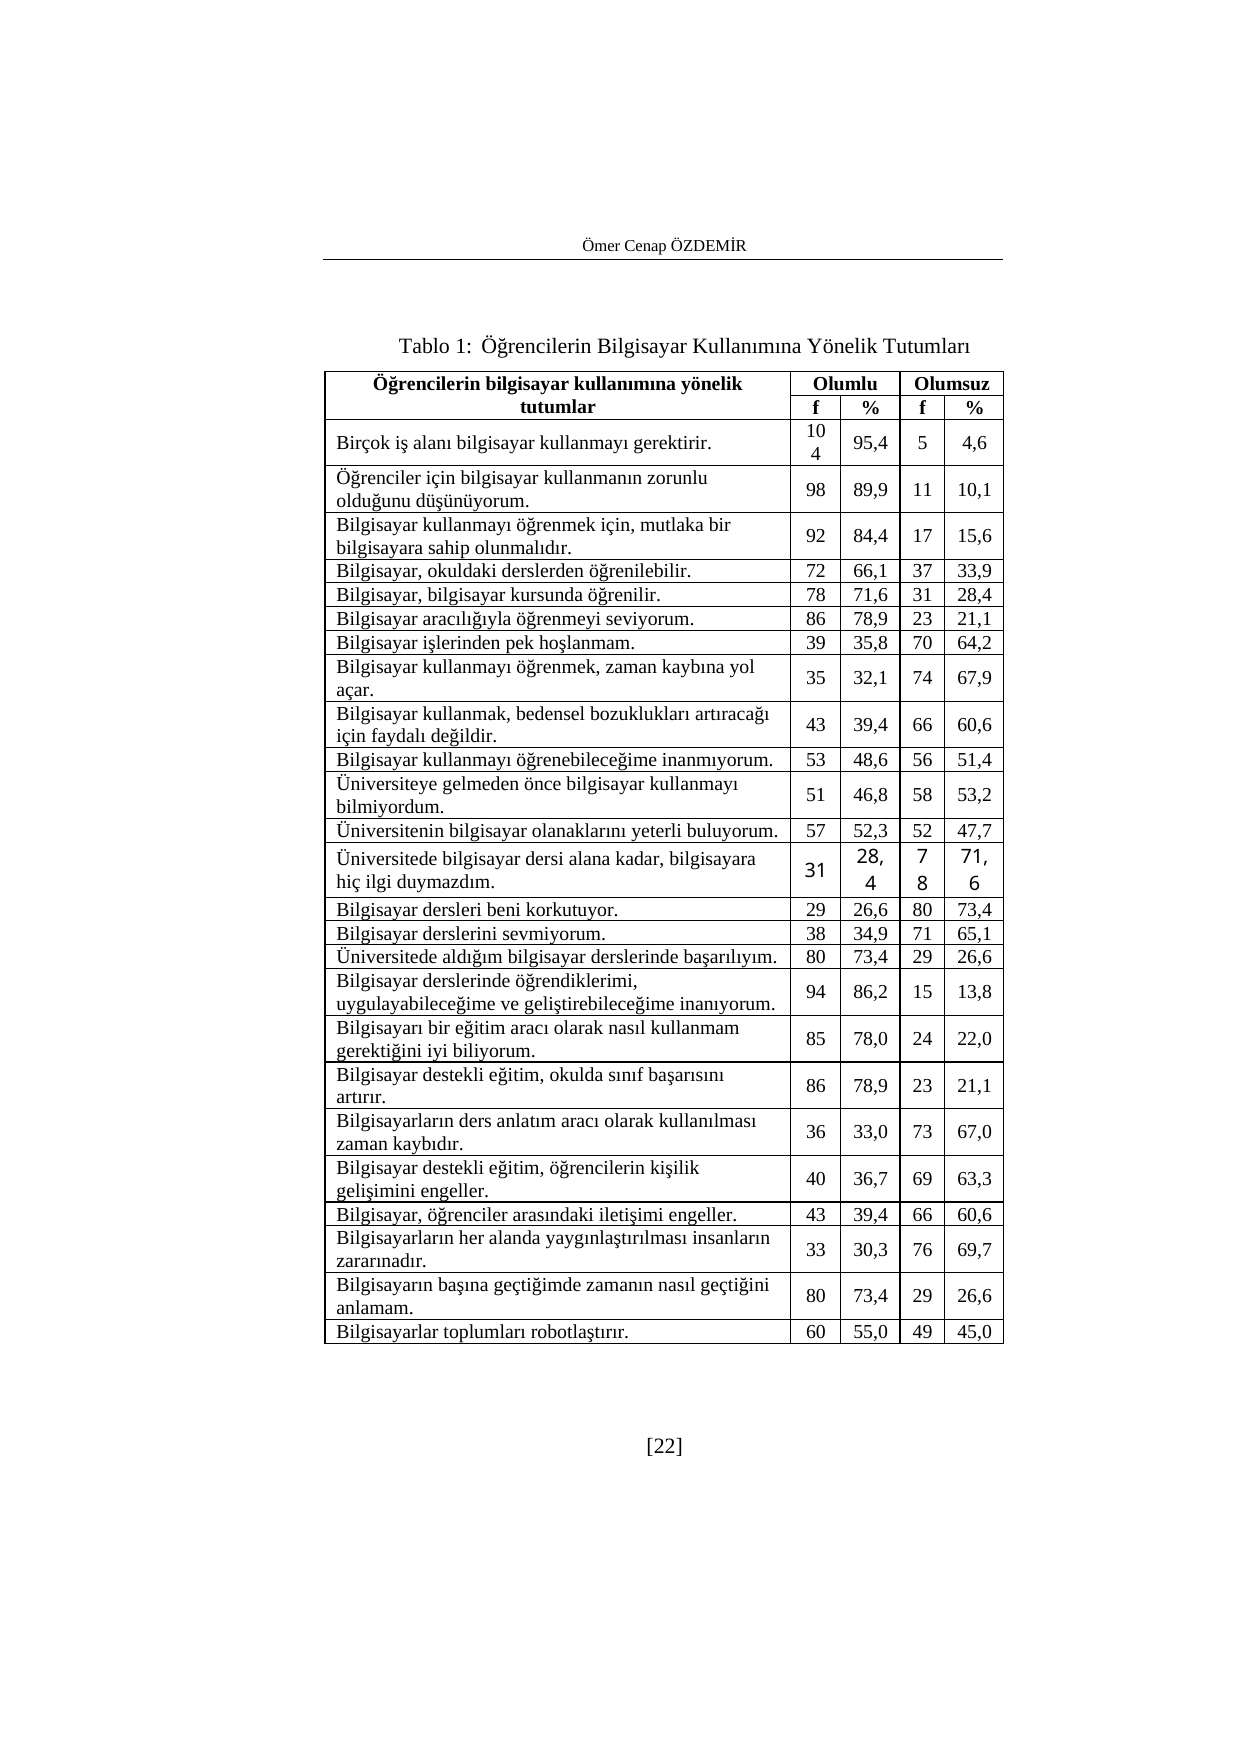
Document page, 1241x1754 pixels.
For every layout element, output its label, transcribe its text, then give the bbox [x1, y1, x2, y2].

table_cell Bilgisayar destekli eğitim, öğrencilerin kişilik gelişimini engeller. [326, 1156, 790, 1201]
table_cell f [901, 396, 944, 418]
table_cell Bilgisayar derslerini sevmiyorum. [326, 921, 790, 944]
table_cell 11 [901, 466, 944, 512]
text Tablo 1: Öğrencilerin Bilgisayar Kullanımına Yönelik Tutumları [325, 333, 1004, 358]
table_cell 67,0 [945, 1109, 1003, 1155]
table_cell 51,4 [945, 748, 1003, 771]
table_cell 43 [791, 702, 840, 747]
table_cell 78 [791, 583, 840, 606]
table_cell 58 [901, 772, 944, 818]
table_cell 69 [901, 1156, 944, 1201]
table_cell 78,0 [841, 1016, 899, 1061]
table_cell 32,1 [841, 655, 899, 701]
table_cell 17 [901, 513, 944, 558]
table_cell Bilgisayar kullanmayı öğrenmek için, mutlaka bir bilgisayara sahip olunmalıdır. [326, 513, 790, 558]
table_cell 64,2 [945, 631, 1003, 654]
table_cell 66 [901, 1203, 944, 1225]
table_cell 60,6 [945, 702, 1003, 747]
table_cell 95,4 [841, 420, 899, 465]
table_cell Bilgisayar kullanmayı öğrenebileceğime inanmıyorum. [326, 748, 790, 771]
table_cell 65,1 [945, 921, 1003, 944]
table_cell Bilgisayar kullanmak, bedensel bozuklukları artıracağı için faydalı değildir. [326, 702, 790, 747]
table_cell Bilgisayar işlerinden pek hoşlanmam. [326, 631, 790, 654]
table_cell Bilgisayarı bir eğitim aracı olarak nasıl kullanmam gerektiğini iyi biliyorum. [326, 1016, 790, 1061]
table_cell 29 [791, 898, 840, 920]
table_cell 23 [901, 607, 944, 630]
table_cell 37 [901, 560, 944, 582]
table_cell 92 [791, 513, 840, 558]
table_cell 86 [791, 1063, 840, 1108]
table_cell 94 [791, 969, 840, 1015]
table_cell 36,7 [841, 1156, 899, 1201]
table_cell Bilgisayar, okuldaki derslerden öğrenilebilir. [326, 560, 790, 582]
table_cell 73,4 [945, 898, 1003, 920]
table_cell 73 [901, 1109, 944, 1155]
table_cell 22,0 [945, 1016, 1003, 1061]
table_cell Bilgisayar aracılığıyla öğrenmeyi seviyorum. [326, 607, 790, 630]
table_cell 31 [901, 583, 944, 606]
table_cell 72 [791, 560, 840, 582]
table_cell 47,7 [945, 819, 1003, 842]
table_cell 10,1 [945, 466, 1003, 512]
table_cell Bilgisayarların ders anlatım aracı olarak kullanılması zaman kaybıdır. [326, 1109, 790, 1155]
table_cell 28,4 [841, 843, 899, 897]
table_cell 30,3 [841, 1226, 899, 1272]
table_cell 78,9 [841, 607, 899, 630]
table_cell 52,3 [841, 819, 899, 842]
table_cell 13,8 [945, 969, 1003, 1015]
table_cell 21,1 [945, 1063, 1003, 1108]
table_cell 15 [901, 969, 944, 1015]
table_cell Bilgisayarların her alanda yaygınlaştırılması insanların zararınadır. [326, 1226, 790, 1272]
table_cell 51 [791, 772, 840, 818]
table_cell 39,4 [841, 1203, 899, 1225]
table_cell 78,9 [841, 1063, 899, 1108]
table_cell 49 [901, 1320, 944, 1342]
table_cell 74 [901, 655, 944, 701]
table_cell 29 [901, 945, 944, 968]
table_cell 69,7 [945, 1226, 1003, 1272]
table_cell 80 [901, 898, 944, 920]
table_cell 70 [901, 631, 944, 654]
table_cell % [841, 396, 899, 418]
table_cell 53,2 [945, 772, 1003, 818]
table_cell 39,4 [841, 702, 899, 747]
table_cell 73,4 [841, 1273, 899, 1319]
table_cell 23 [901, 1063, 944, 1108]
table_cell Üniversitenin bilgisayar olanaklarını yeterli buluyorum. [326, 819, 790, 842]
table_cell f [791, 396, 840, 418]
table_cell 71,6 [841, 583, 899, 606]
table_cell 26,6 [841, 898, 899, 920]
table_cell 63,3 [945, 1156, 1003, 1201]
table_cell 98 [791, 466, 840, 512]
table_cell 84,4 [841, 513, 899, 558]
table_cell 53 [791, 748, 840, 771]
table_cell 60,6 [945, 1203, 1003, 1225]
table_cell 80 [791, 945, 840, 968]
table_cell 33,0 [841, 1109, 899, 1155]
table_cell 39 [791, 631, 840, 654]
table_cell Bilgisayarın başına geçtiğimde zamanın nasıl geçtiğini anlamam. [326, 1273, 790, 1319]
table_cell 28,4 [945, 583, 1003, 606]
table_cell 33,9 [945, 560, 1003, 582]
table_cell Üniversitede aldığım bilgisayar derslerinde başarılıyım. [326, 945, 790, 968]
table_cell 45,0 [945, 1320, 1003, 1342]
table_cell 34,9 [841, 921, 899, 944]
table_cell 73,4 [841, 945, 899, 968]
table_cell 48,6 [841, 748, 899, 771]
table_cell 24 [901, 1016, 944, 1061]
table_cell Bilgisayar, bilgisayar kursunda öğrenilir. [326, 583, 790, 606]
table_cell 76 [901, 1226, 944, 1272]
table_cell 26,6 [945, 945, 1003, 968]
table_cell Üniversitede bilgisayar dersi alana kadar, bilgisayara hiç ilgi duymazdım. [326, 843, 790, 897]
table_cell 66,1 [841, 560, 899, 582]
table_cell Birçok iş alanı bilgisayar kullanmayı gerektirir. [326, 420, 790, 465]
table_cell Öğrenciler için bilgisayar kullanmanın zorunlu olduğunu düşünüyorum. [326, 466, 790, 512]
table_cell 38 [791, 921, 840, 944]
table_cell 31 [791, 843, 840, 897]
table_cell 86 [791, 607, 840, 630]
table_cell Bilgisayar derslerinde öğrendiklerimi, uygulayabileceğime ve geliştirebileceğime inanıyorum. [326, 969, 790, 1015]
table_cell 55,0 [841, 1320, 899, 1342]
table_cell 4,6 [945, 420, 1003, 465]
table_cell 66 [901, 702, 944, 747]
table_cell 35,8 [841, 631, 899, 654]
table_header Olumsuz [901, 372, 1003, 394]
table_cell 52 [901, 819, 944, 842]
table_cell 78 [901, 843, 944, 897]
table_cell 56 [901, 748, 944, 771]
table_cell 71 [901, 921, 944, 944]
table_cell 71,6 [945, 843, 1003, 897]
table_cell 46,8 [841, 772, 899, 818]
table_cell 86,2 [841, 969, 899, 1015]
table_cell Bilgisayarlar toplumları robotlaştırır. [326, 1320, 790, 1342]
table_cell 67,9 [945, 655, 1003, 701]
table_cell 35 [791, 655, 840, 701]
table_cell Bilgisayar kullanmayı öğrenmek, zaman kaybına yol açar. [326, 655, 790, 701]
table_cell 89,9 [841, 466, 899, 512]
table_cell 104 [791, 420, 840, 465]
table_cell Üniversiteye gelmeden önce bilgisayar kullanmayı bilmiyordum. [326, 772, 790, 818]
table_cell 57 [791, 819, 840, 842]
table_header Öğrencilerin bilgisayar kullanımına yönelik tutumlar [326, 372, 790, 418]
table_cell 85 [791, 1016, 840, 1061]
table_cell 80 [791, 1273, 840, 1319]
table_cell Bilgisayar destekli eğitim, okulda sınıf başarısını artırır. [326, 1063, 790, 1108]
table_cell Bilgisayar, öğrenciler arasındaki iletişimi engeller. [326, 1203, 790, 1225]
table_cell % [945, 396, 1003, 418]
table_cell 60 [791, 1320, 840, 1342]
table_cell 40 [791, 1156, 840, 1201]
table_cell 5 [901, 420, 944, 465]
table_cell 21,1 [945, 607, 1003, 630]
table_cell 43 [791, 1203, 840, 1225]
table_cell Bilgisayar dersleri beni korkutuyor. [326, 898, 790, 920]
table_cell 33 [791, 1226, 840, 1272]
table_cell 26,6 [945, 1273, 1003, 1319]
table_cell 36 [791, 1109, 840, 1155]
table_cell 29 [901, 1273, 944, 1319]
table_cell 15,6 [945, 513, 1003, 558]
table_header Olumlu [791, 372, 899, 394]
